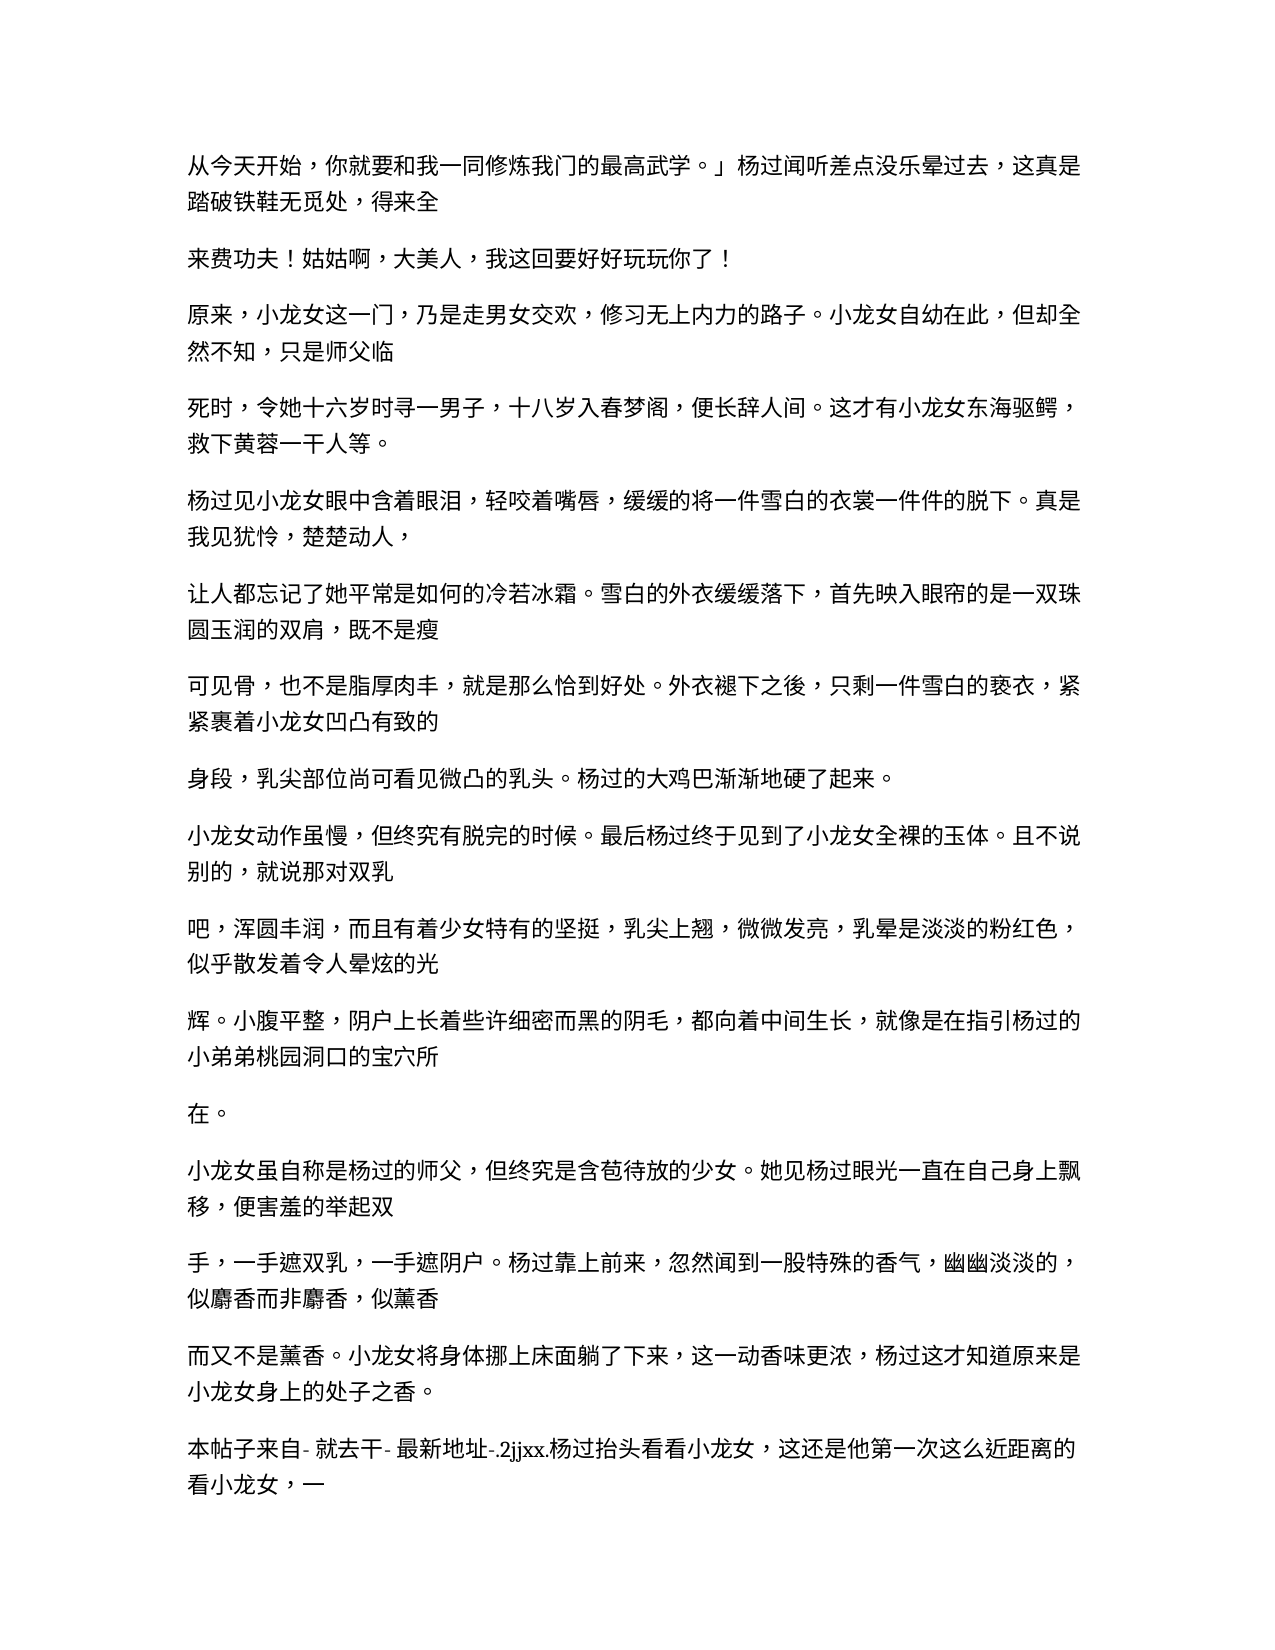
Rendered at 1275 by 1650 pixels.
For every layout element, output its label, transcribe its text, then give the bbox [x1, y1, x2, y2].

text 杨过见小龙女眼中含着眼泪，轻咬着嘴唇，缓缓的将一件雪白的衣裳一件件的脱下。真是我见犹怜，楚楚动人， [187, 485, 1087, 552]
text 来费功夫！姑姑啊，大美人，我这回要好好玩玩你了！ [187, 243, 1087, 274]
text 辉。小腹平整，阴户上长着些许细密而黑的阴毛，都向着中间生长，就像是在指引杨过的小弟弟桃园洞口的宝穴所 [187, 1005, 1087, 1072]
text 在。 [187, 1098, 1087, 1129]
text 小龙女动作虽慢，但终究有脱完的时候。最后杨过终于见到了小龙女全裸的玉体。且不说别的，就说那对双乳 [187, 820, 1087, 887]
text 而又不是薰香。小龙女将身体挪上床面躺了下来，这一动香味更浓，杨过这才知道原来是小龙女身上的处子之香。 [187, 1340, 1087, 1407]
text 身段，乳尖部位尚可看见微凸的乳头。杨过的大鸡巴渐渐地硬了起来。 [187, 763, 1087, 794]
text 让人都忘记了她平常是如何的冷若冰霜。雪白的外衣缓缓落下，首先映入眼帘的是一双珠圆玉润的双肩，既不是瘦 [187, 578, 1087, 645]
text 原来，小龙女这一门，乃是走男女交欢，修习无上内力的路子。小龙女自幼在此，但却全然不知，只是师父临 [187, 299, 1087, 367]
text 从今天开始，你就要和我一同修炼我门的最高武学。」杨过闻听差点没乐晕过去，这真是踏破铁鞋无觅处，得来全 [187, 150, 1087, 217]
text 小龙女虽自称是杨过的师父，但终究是含苞待放的少女。她见杨过眼光一直在自己身上飘移，便害羞的举起双 [187, 1155, 1087, 1222]
text 手，一手遮双乳，一手遮阴户。杨过靠上前来，忽然闻到一股特殊的香气，幽幽淡淡的，似麝香而非麝香，似薰香 [187, 1247, 1087, 1314]
text 死时，令她十六岁时寻一男子，十八岁入春梦阁，便长辞人间。这才有小龙女东海驱鳄，救下黄蓉一干人等。 [187, 392, 1087, 459]
text 本帖子来自- 就去干- 最新地址-.2jjxx.杨过抬头看看小龙女，这还是他第一次这么近距离的看小龙女，一 [187, 1433, 1087, 1500]
text 吧，浑圆丰润，而且有着少女特有的坚挺，乳尖上翘，微微发亮，乳晕是淡淡的粉红色，似乎散发着令人晕炫的光 [187, 912, 1087, 980]
text 可见骨，也不是脂厚肉丰，就是那么恰到好处。外衣褪下之後，只剩一件雪白的亵衣，紧紧裹着小龙女凹凸有致的 [187, 670, 1087, 737]
